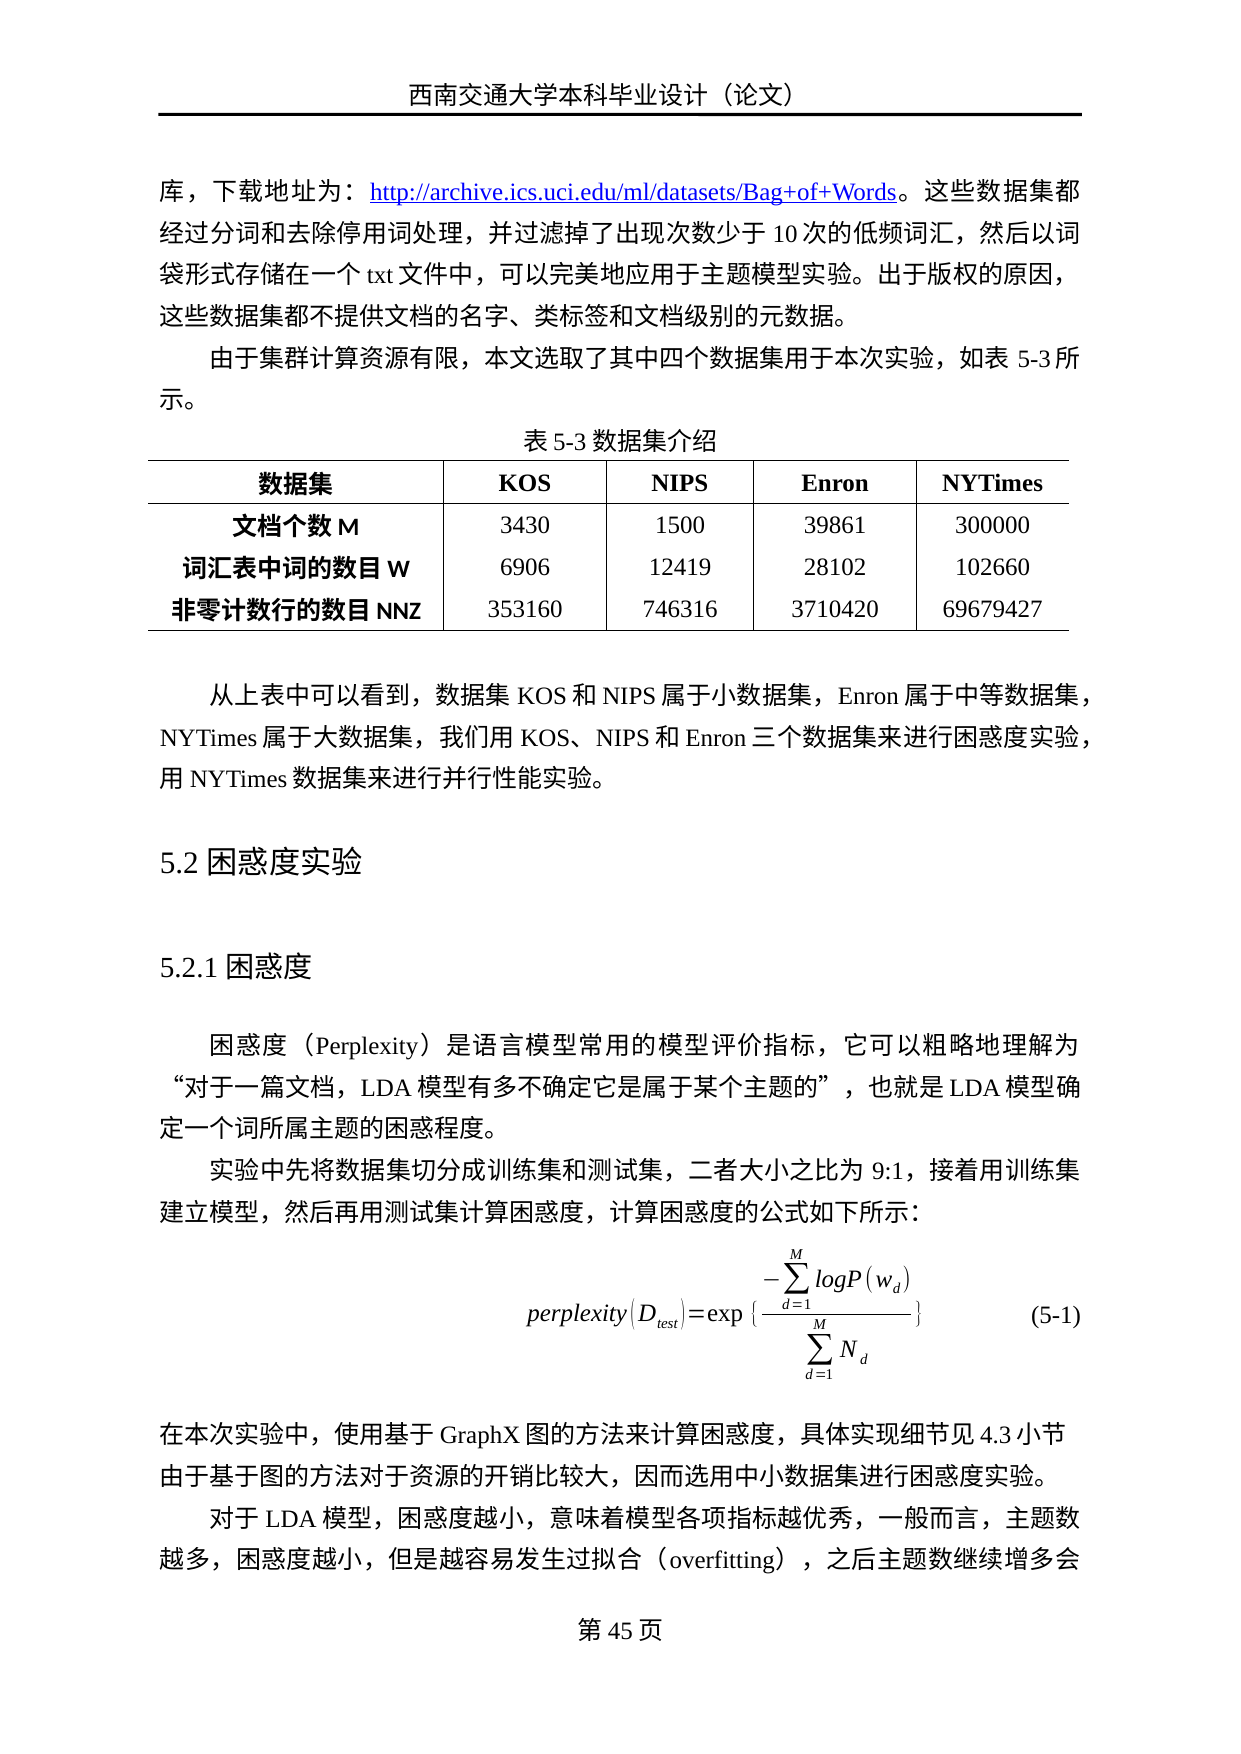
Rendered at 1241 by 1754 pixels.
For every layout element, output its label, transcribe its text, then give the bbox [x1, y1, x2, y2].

table_cell 3430 6906 353160 [444, 504, 606, 630]
text 从上表中可以看到，数据集KOS和NIPS属于小数据集，Enron属于中等数据集，NYTimes属于大数据集，我们用KOS、NIPS和Enron三个数据集来进行困惑度实验，用NYTimes数据集来进行并行性能实验。 [159, 673, 1081, 798]
text 由于基于图的方法对于资源的开销比较大，因而选用中小数据集进行困惑度实验。 [159, 1454, 1081, 1496]
subtitle 5.2.1 困惑度 [159, 923, 1081, 1006]
table_header Enron [754, 461, 916, 503]
table_header NIPS [607, 461, 753, 503]
table_header 数据集 [148, 461, 443, 503]
table_cell 1500 12419 746316 [607, 504, 753, 630]
text 由于集群计算资源有限，本文选取了其中四个数据集用于本次实验，如表5-3所示。 [159, 335, 1081, 419]
text 困惑度（Perplexity）是语言模型常用的模型评价指标，它可以粗略地理解为“对于一篇文档，LDA模型有多不确定它是属于某个主题的”，也就是LDA模型确定一个词所属主题的困惑程度。 [159, 1023, 1081, 1148]
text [159, 1496, 1081, 1579]
subtitle 5.2 困惑度实验 [159, 819, 1081, 902]
text 实验中先将数据集切分成训练集和测试集，二者大小之比为9:1，接着用训练集建立模型，然后再用测试集计算困惑度，计算困惑度的公式如下所示： [159, 1148, 1081, 1231]
table_header KOS [444, 461, 606, 503]
table_header NYTimes [917, 461, 1068, 503]
table_cell 文档个数M 词汇表中词的数目W 非零计数行的数目NNZ [148, 504, 443, 630]
text 在本次实验中，使用基于GraphX图的方法来计算困惑度，具体实现细节见4.3小节 [159, 1412, 1081, 1454]
text 表5-3 数据集介绍 [159, 419, 1081, 460]
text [159, 169, 1081, 335]
text (5-1) [159, 1231, 1081, 1398]
table_cell 300000 102660 69679427 [917, 504, 1068, 630]
table_cell 39861 28102 3710420 [754, 504, 916, 630]
